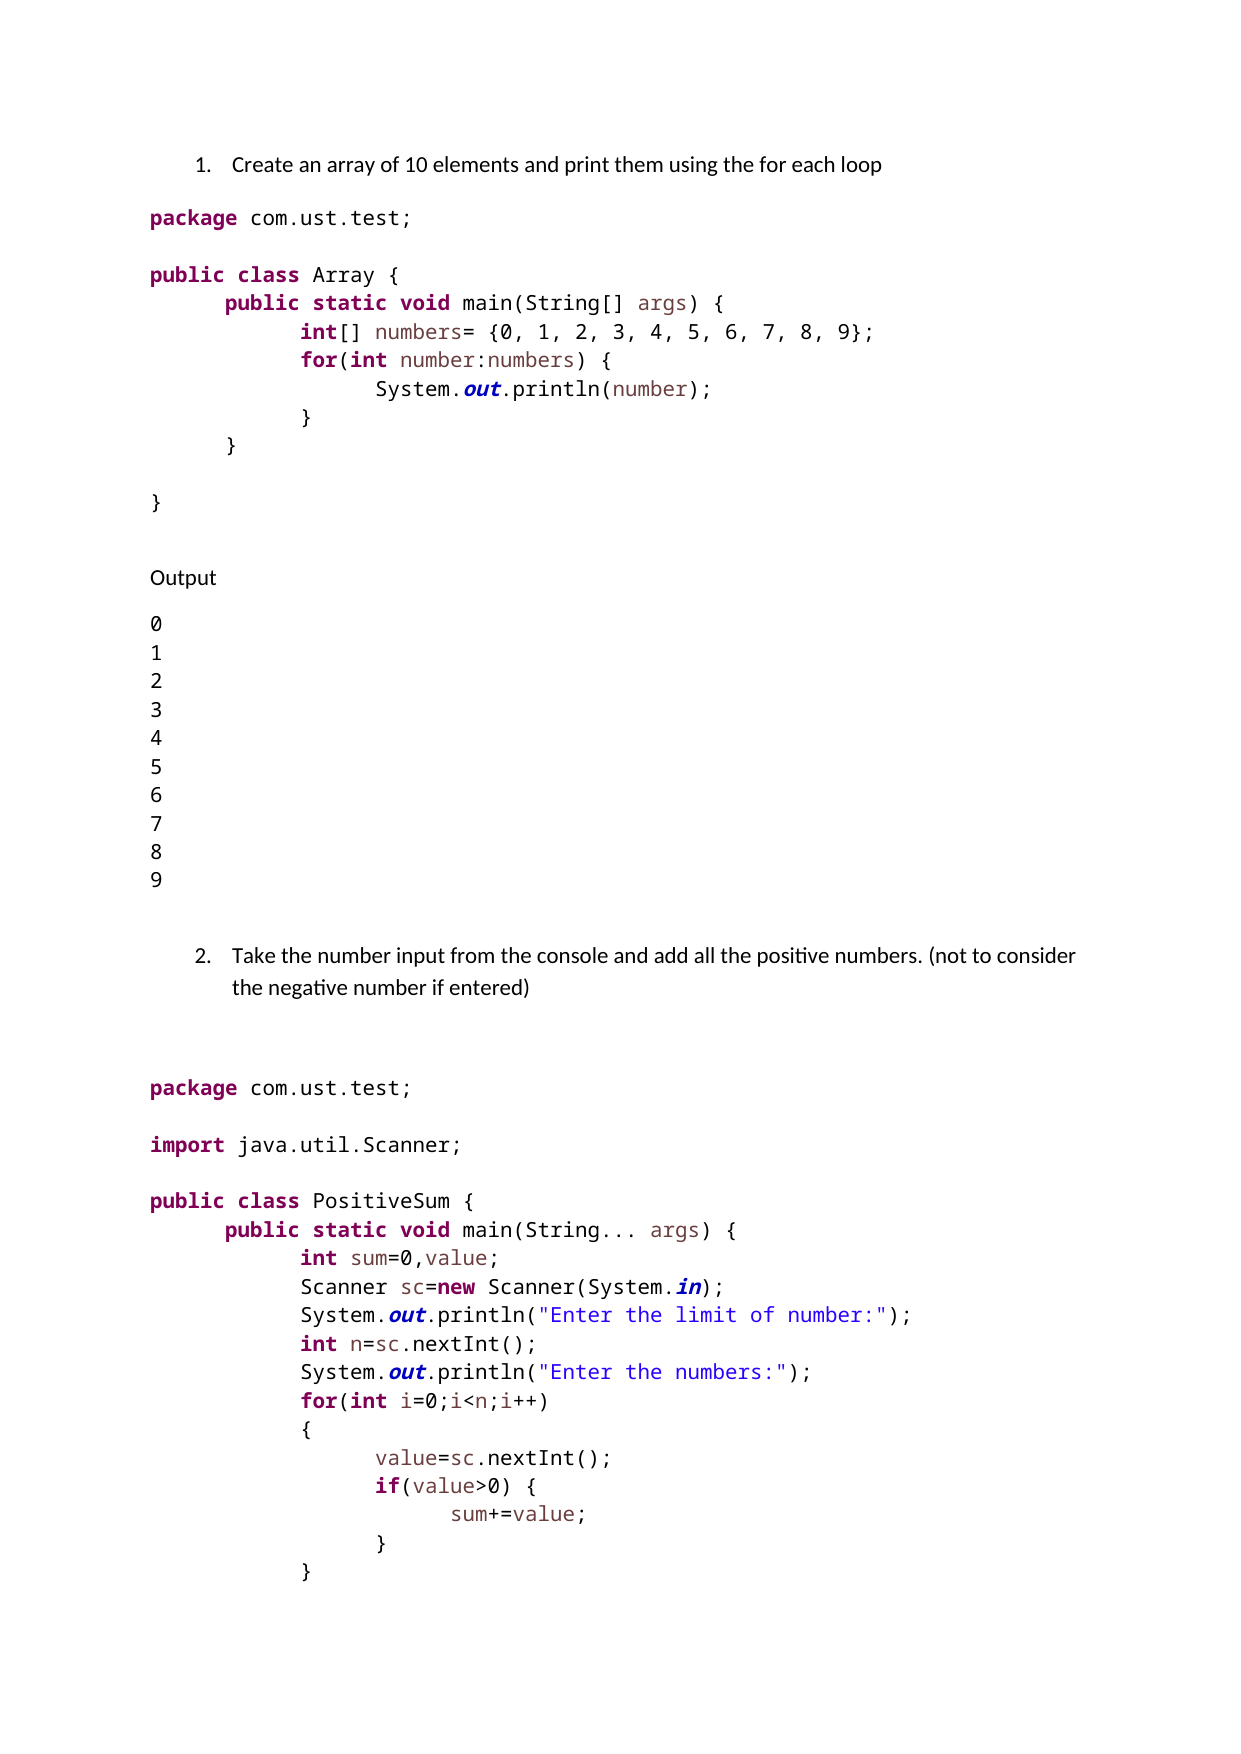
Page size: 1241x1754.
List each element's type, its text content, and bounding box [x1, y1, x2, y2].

text package com.ust.test; [150, 1073, 1090, 1101]
list Take the number input from the console and add all the positive numbers. (not to consider the negative number if entered) [194, 941, 1090, 1001]
text public static void main(String... args) { [150, 1215, 1090, 1243]
text import java.util.Scanner; [150, 1130, 1090, 1158]
text public class Array { [150, 260, 1090, 288]
text 9 [150, 866, 1090, 894]
text 8 [150, 837, 1090, 866]
text } [150, 487, 1090, 516]
text if(value>0) { [150, 1471, 1090, 1499]
text 2 [150, 666, 1090, 695]
text int sum=0,value; [150, 1243, 1090, 1272]
text } [150, 431, 1090, 459]
text } [150, 1556, 1090, 1585]
text int[] numbers= {0, 1, 2, 3, 4, 5, 6, 7, 8, 9}; [150, 317, 1090, 345]
text 0 [150, 609, 1090, 638]
text package com.ust.test; [150, 203, 1090, 231]
text 6 [150, 780, 1090, 809]
text System.out.println(number); [150, 374, 1090, 402]
text int n=sc.nextInt(); [150, 1329, 1090, 1357]
text } [150, 402, 1090, 431]
text value=sc.nextInt(); [150, 1443, 1090, 1471]
list Create an array of 10 elements and print them using the for each loop [194, 150, 1090, 178]
text 1 [150, 638, 1090, 666]
text for(int number:numbers) { [150, 345, 1090, 374]
text public class PositiveSum { [150, 1187, 1090, 1215]
text 4 [150, 723, 1090, 752]
text { [150, 1414, 1090, 1443]
text for(int i=0;i<n;i++) [150, 1386, 1090, 1414]
text Output [150, 563, 1090, 591]
text System.out.println("Enter the limit of number:"); [150, 1300, 1090, 1329]
text System.out.println("Enter the numbers:"); [150, 1357, 1090, 1386]
text 3 [150, 695, 1090, 723]
text 7 [150, 809, 1090, 837]
text Scanner sc=new Scanner(System.in); [150, 1272, 1090, 1300]
text sum+=value; [150, 1499, 1090, 1528]
text 5 [150, 752, 1090, 780]
text } [150, 1528, 1090, 1556]
text public static void main(String[] args) { [150, 288, 1090, 317]
